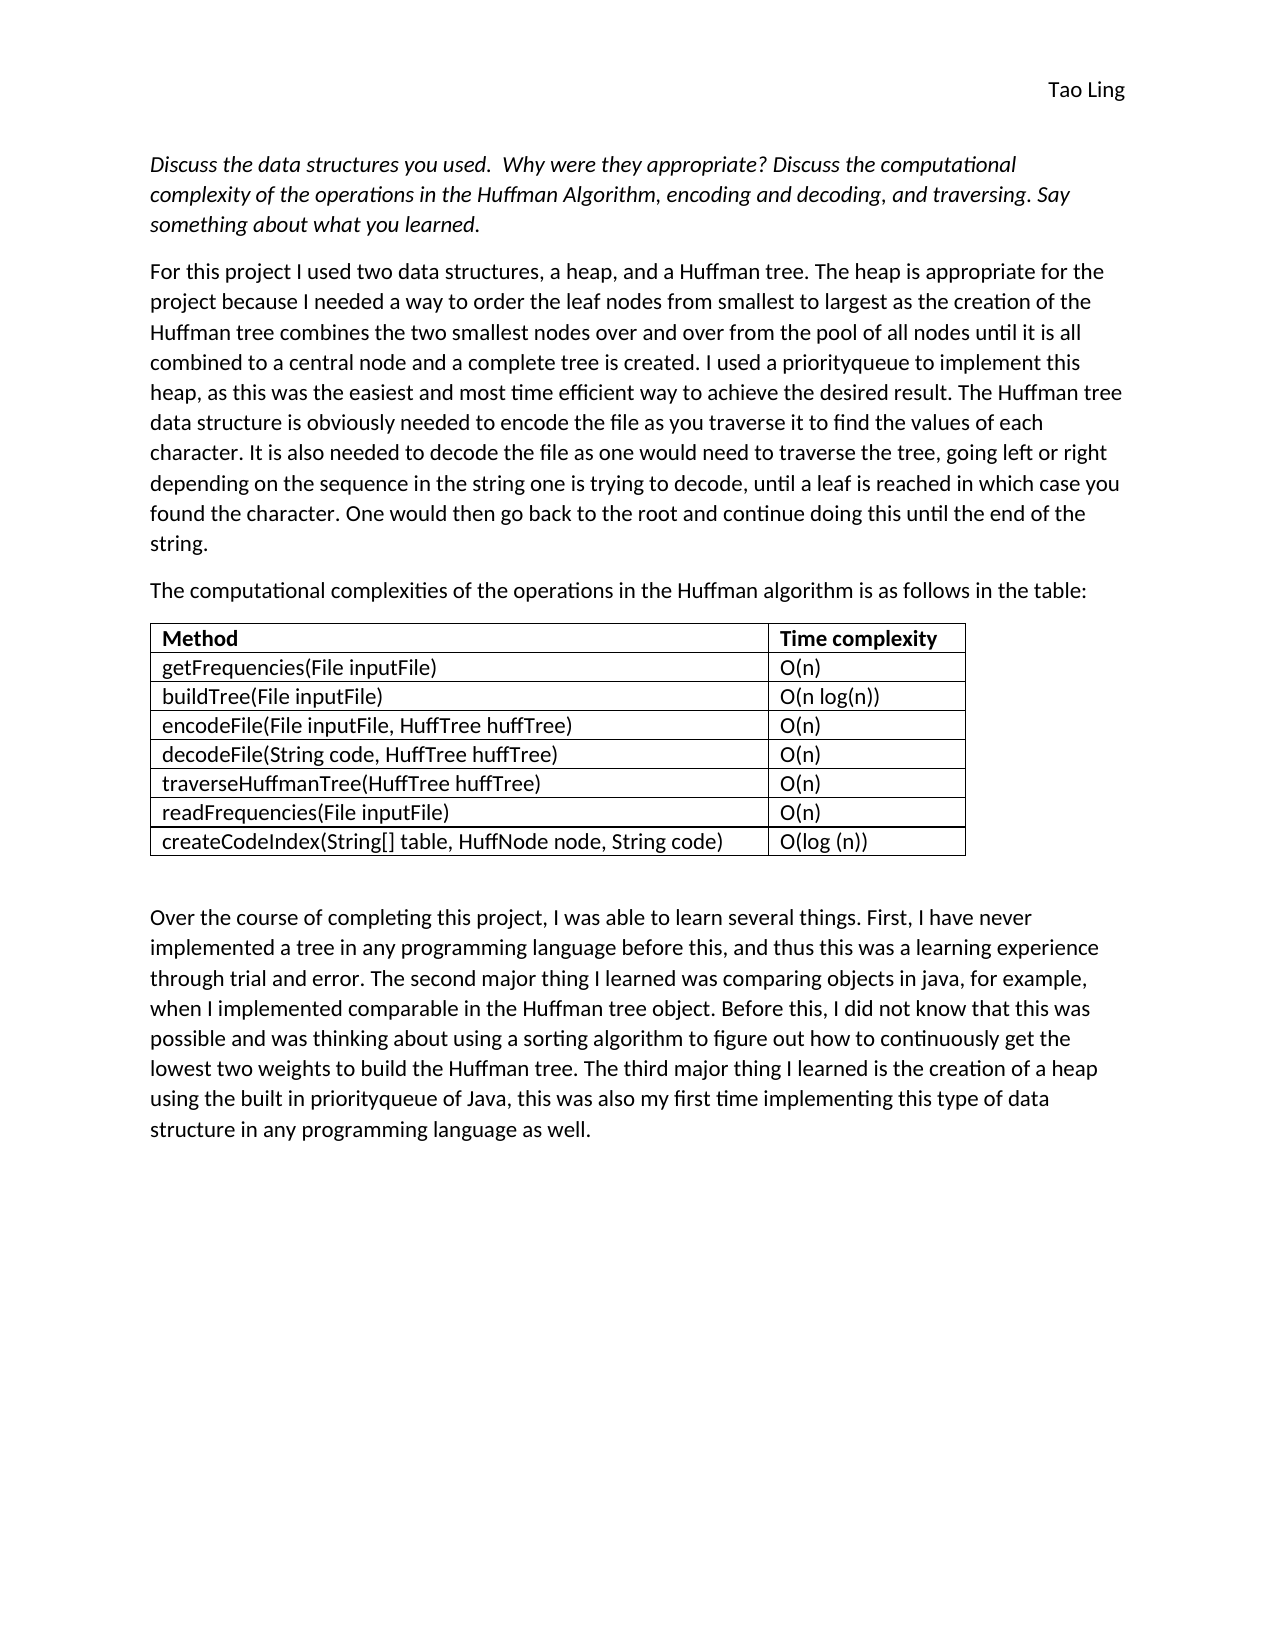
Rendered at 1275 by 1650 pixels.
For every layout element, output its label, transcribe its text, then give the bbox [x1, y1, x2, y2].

table_header Time complexity [769, 624, 965, 652]
table_cell traverseHuffmanTree(HuffTree huffTree) [151, 769, 768, 797]
table_cell createCodeIndex(String[] table, HuffNode node, String code) [151, 828, 768, 855]
table_cell O(log (n)) [769, 828, 965, 855]
table_cell getFrequencies(File inputFile) [151, 653, 768, 681]
table_cell O(n) [769, 711, 965, 739]
table_cell O(n log(n)) [769, 682, 965, 710]
text The computational complexities of the operations in the Huffman algorithm is as follows in the table: [150, 576, 1125, 604]
text For this project I used two data structures, a heap, and a Huffman tree. The heap is appropriate for the project because I needed a way to order the leaf nodes from smallest to largest as the creation of the Huffman tree combines the two smallest nodes over and over from the pool of all nodes until it is all combined to a central node and a complete tree is created. I used a priorityqueue to implement this heap, as this was the easiest and most time efficient way to achieve the desired result. The Huffman tree data structure is obviously needed to encode the file as you traverse it to find the values of each character. It is also needed to decode the file as one would need to traverse the tree, going left or right depending on the sequence in the string one is trying to decode, until a leaf is reached in which case you found the character. One would then go back to the root and continue doing this until the end of the string. [150, 257, 1125, 557]
table_header Method [151, 624, 768, 652]
table_cell readFrequencies(File inputFile) [151, 798, 768, 826]
table_cell encodeFile(File inputFile, HuffTree huffTree) [151, 711, 768, 739]
text Discuss the data structures you used. Why were they appropriate? Discuss the computational complexity of the operations in the Huffman Algorithm, encoding and decoding, and traversing. Say something about what you learned. [150, 150, 1125, 238]
table_cell O(n) [769, 798, 965, 826]
table_cell buildTree(File inputFile) [151, 682, 768, 710]
table_cell O(n) [769, 769, 965, 797]
text Over the course of completing this project, I was able to learn several things. First, I have never implemented a tree in any programming language before this, and thus this was a learning experience through trial and error. The second major thing I learned was comparing objects in java, for example, when I implemented comparable in the Huffman tree object. Before this, I did not know that this was possible and was thinking about using a sorting algorithm to figure out how to continuously get the lowest two weights to build the Huffman tree. The third major thing I learned is the creation of a heap using the built in priorityqueue of Java, this was also my first time implementing this type of data structure in any programming language as well. [150, 903, 1125, 1143]
table_cell O(n) [769, 653, 965, 681]
table_cell decodeFile(String code, HuffTree huffTree) [151, 740, 768, 768]
table_cell O(n) [769, 740, 965, 768]
